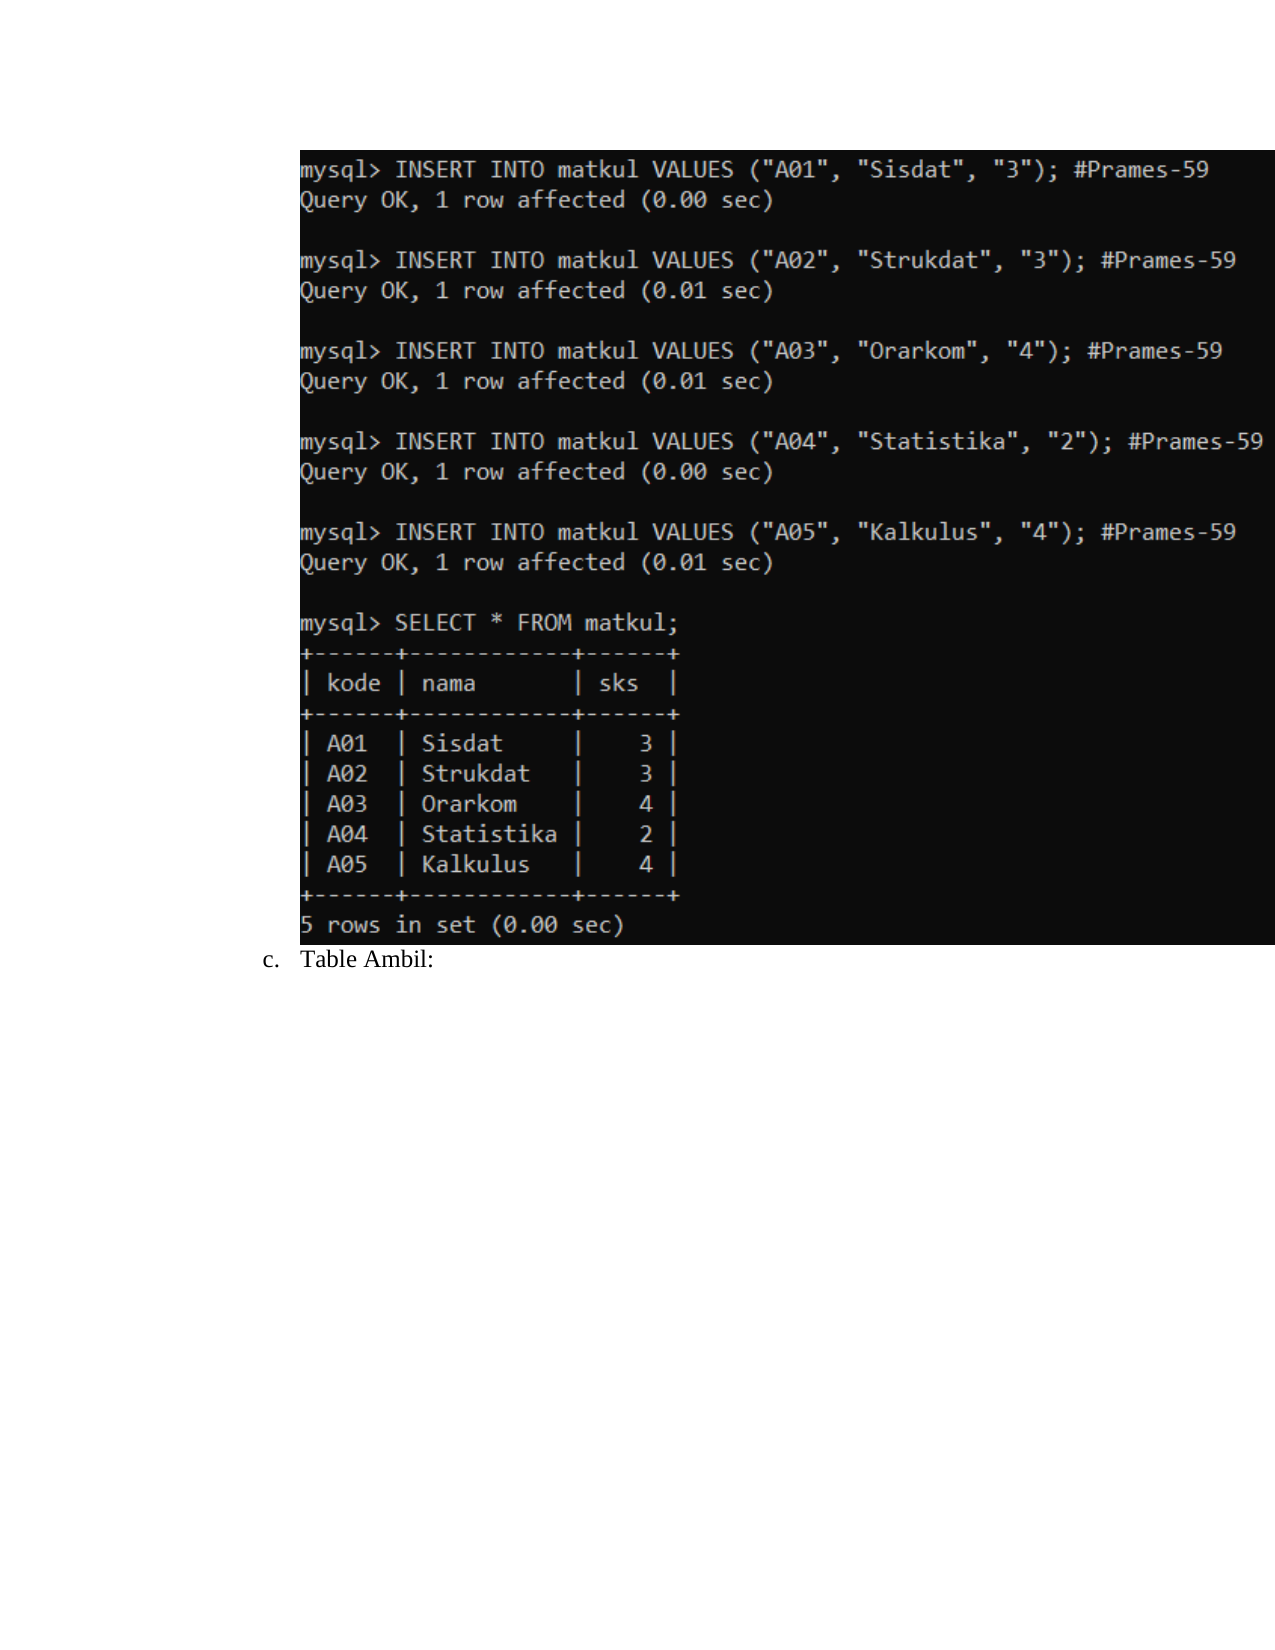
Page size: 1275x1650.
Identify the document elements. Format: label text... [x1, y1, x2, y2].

list Table Ambil: [262, 944, 1125, 973]
picture [300, 150, 1275, 945]
